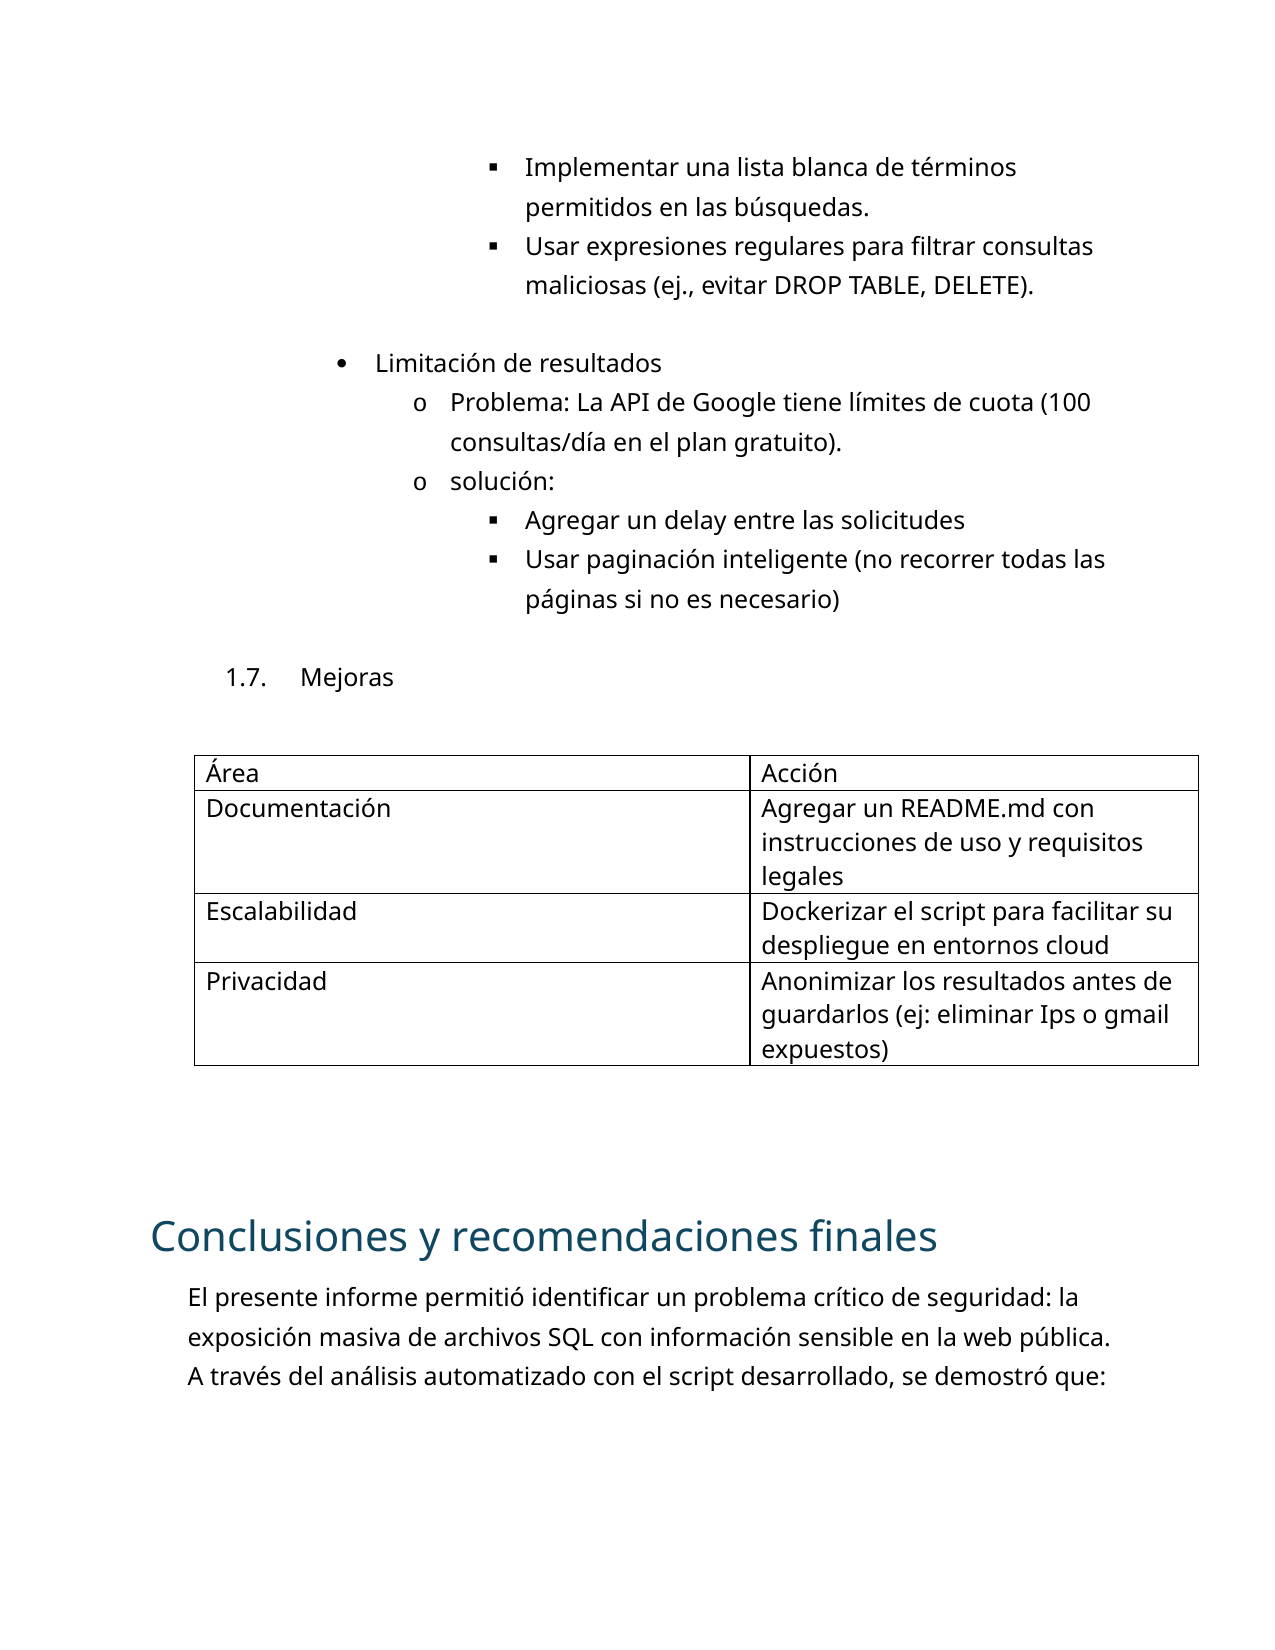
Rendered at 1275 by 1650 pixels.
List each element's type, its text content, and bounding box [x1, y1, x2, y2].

subtitle Conclusiones y recomendaciones finales [150, 1207, 1125, 1263]
table_header Área [195, 756, 749, 790]
list Implementar una lista blanca de términos permitidos en las búsquedas. [487, 150, 1125, 223]
list Usar expresiones regulares para filtrar consultas maliciosas (ej., evitar DROP TABLE, DELETE). [487, 228, 1125, 302]
list Mejoras [225, 659, 1125, 694]
table_cell Documentación [195, 791, 749, 893]
table_cell Anonimizar los resultados antes de guardarlos (ej: eliminar Ips o gmail expuestos) [751, 963, 1198, 1065]
list Problema: La API de Google tiene límites de cuota (100 consultas/día en el plan gratuito). [412, 385, 1125, 458]
text El presente informe permitió identificar un problema crítico de seguridad: la exposición masiva de archivos SQL con información sensible en la web pública. A través del análisis automatizado con el script desarrollado, se demostró que: [187, 1280, 1125, 1392]
list Usar paginación inteligente (no recorrer todas las páginas si no es necesario) [487, 542, 1125, 615]
table_header Acción [751, 756, 1198, 790]
table_cell Dockerizar el script para facilitar su despliegue en entornos cloud [751, 894, 1198, 962]
table_cell Privacidad [195, 963, 749, 1065]
list solución: [412, 463, 1125, 498]
table_cell Agregar un README.md con instrucciones de uso y requisitos legales [751, 791, 1198, 893]
table_cell Escalabilidad [195, 894, 749, 962]
list Limitación de resultados [337, 346, 1125, 380]
list Agregar un delay entre las solicitudes [487, 503, 1125, 537]
